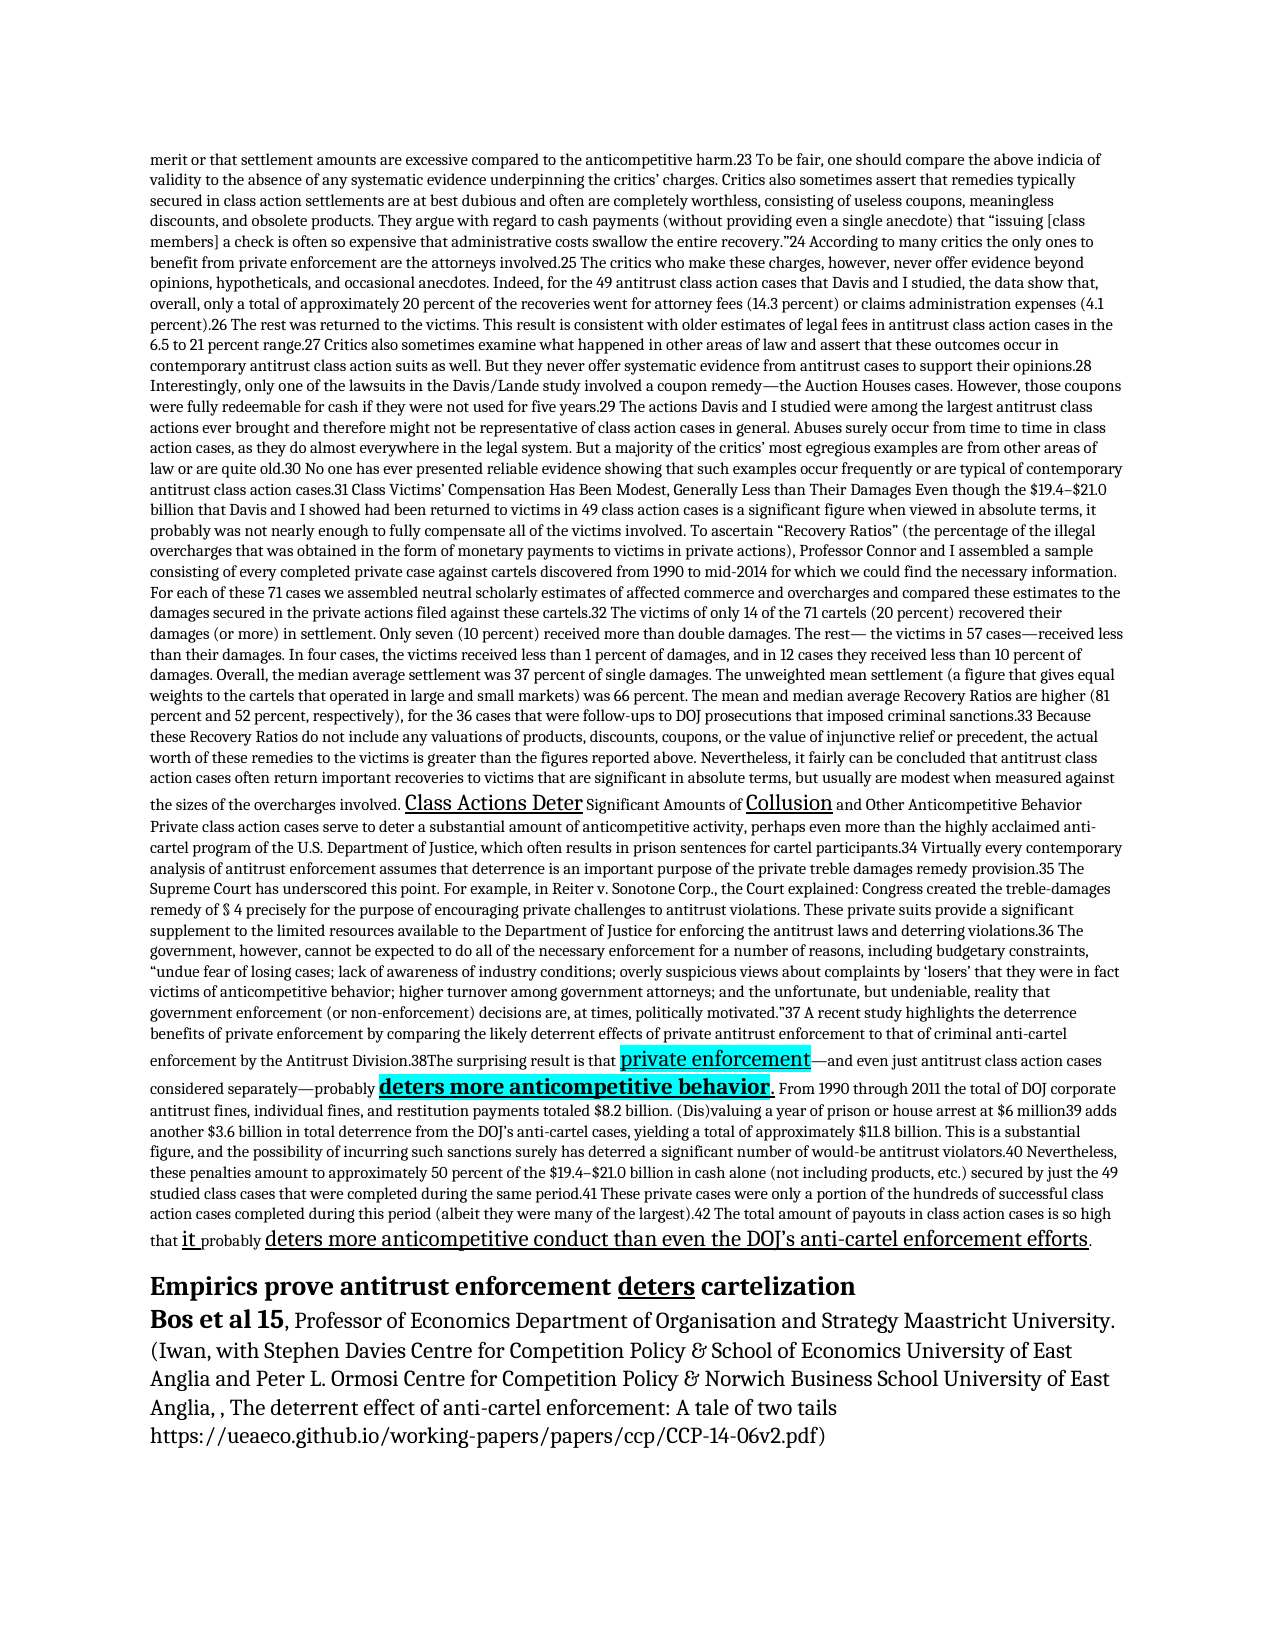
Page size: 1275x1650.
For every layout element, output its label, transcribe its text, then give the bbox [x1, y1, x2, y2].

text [150, 150, 1125, 1252]
subtitle Empirics prove antitrust enforcement deters cartelization [150, 1271, 1125, 1302]
text Bos et al 15, Professor of Economics Department of Organisation and Strategy Maastricht University. (Iwan, with Stephen Davies Centre for Competition Policy & School of Economics University of East Anglia and Peter L. Ormosi Centre for Competition Policy & Norwich Business School University of East Anglia, , The deterrent effect of anti-cartel enforcement: A tale of two tails https://ueaeco.github.io/working-papers/papers/ccp/CCP-14-06v2.pdf) [150, 1304, 1125, 1449]
